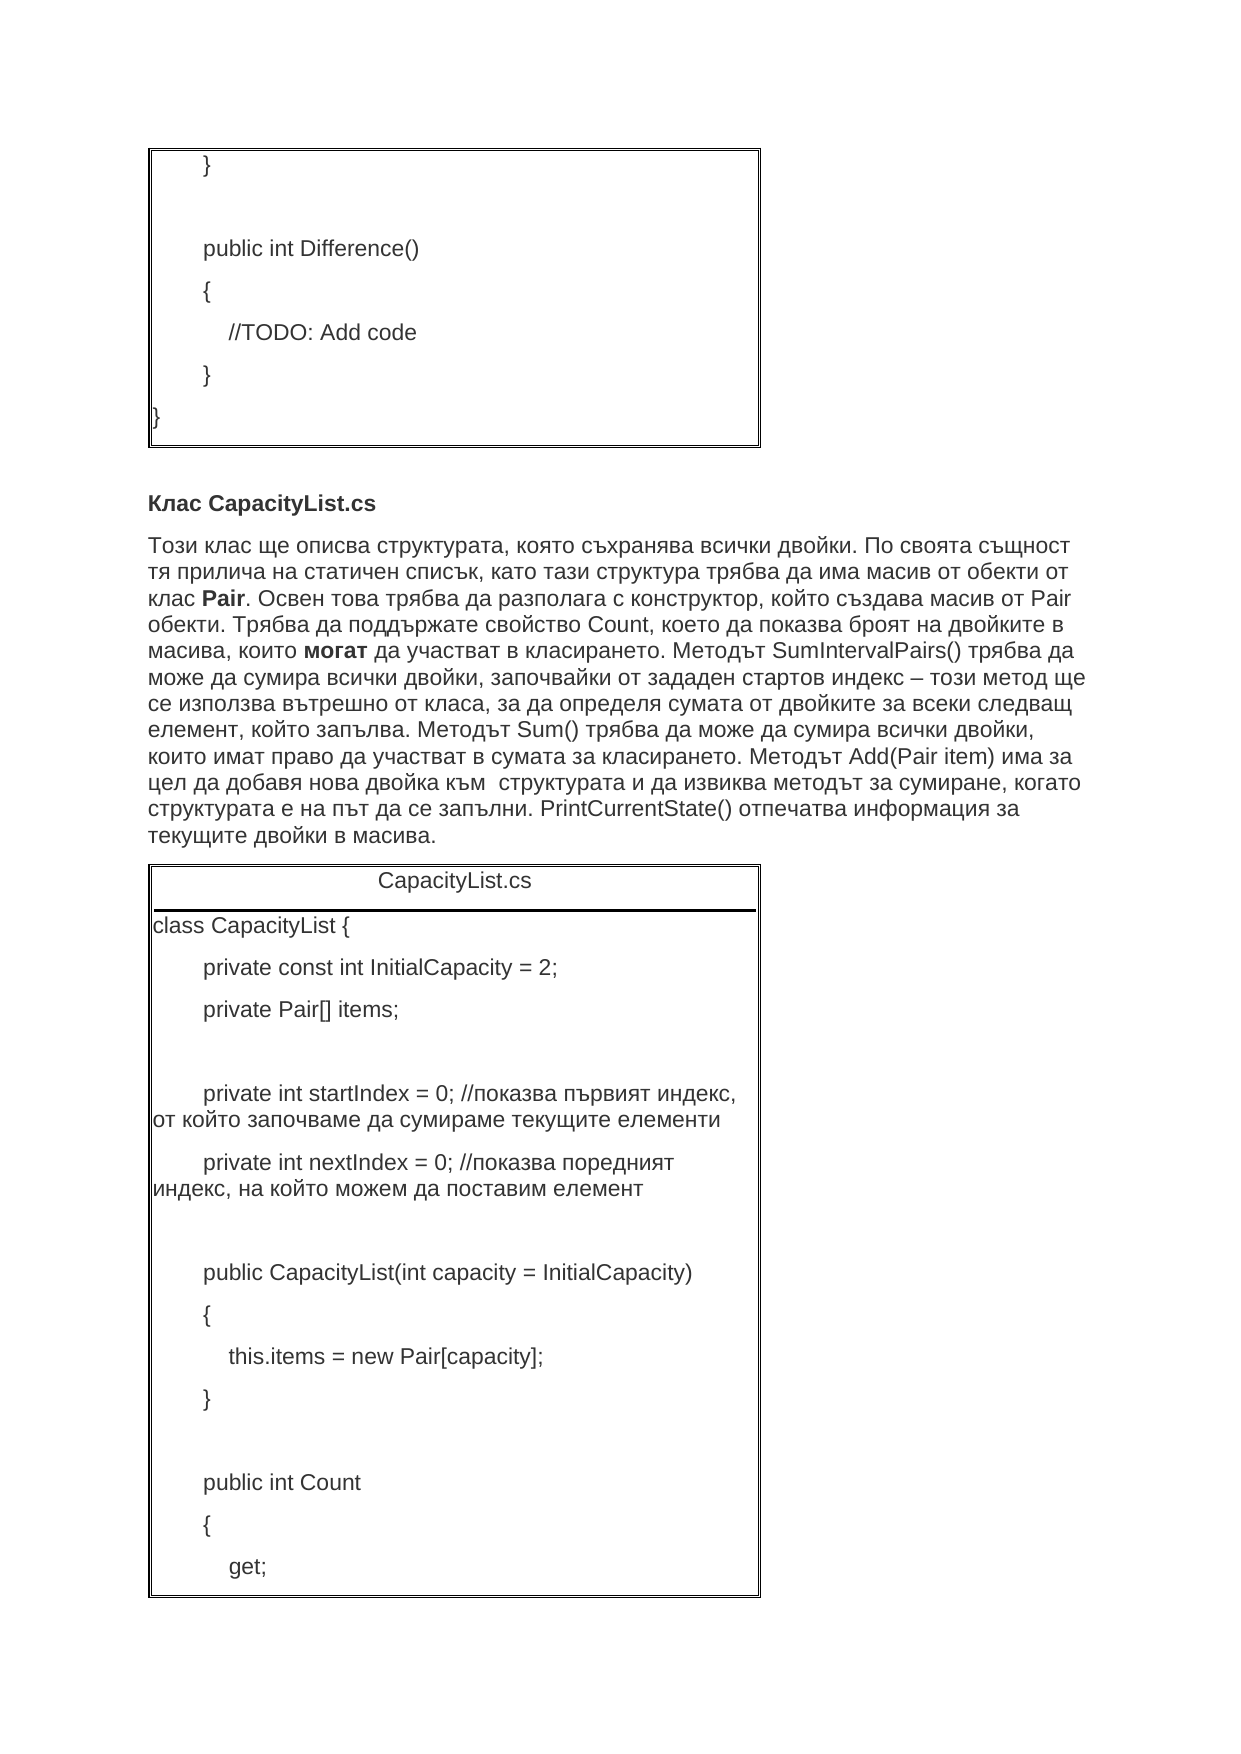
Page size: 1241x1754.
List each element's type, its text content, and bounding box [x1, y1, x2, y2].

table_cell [152, 151, 758, 445]
table_header CapacityList.cs [152, 867, 758, 909]
text Клас CapacityList.cs [148, 490, 1093, 516]
text Този клас ще описва структурата, която съхранява всички двойки. По своята същност тя прилича на статичен списък, като тази структура трябва да има масив от обекти от клас Pair. Освен това трябва да разполага с конструктор, който създава масив от Pair обекти. Трябва да поддържате свойство Count, което да показва броят на двойките в масива, които могат да участват в класирането. Методът SumIntervalPairs() трябва да може да сумира всички двойки, започвайки от зададен стартов индекс – този метод ще се използва вътрешно от класа, за да определя сумата от двойките за всеки следващ елемент, който запълва. Методът Sum() трябва да може да сумира всички двойки, които имат право да участват в сумата за класирането. Методът Add(Pair item) има за цел да добавя нова двойка към структурата и да извиква методът за сумиране, когато структурата е на път да се запълни. PrintCurrentState() отпечатва информация за текущите двойки в масива. [148, 532, 1093, 848]
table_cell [152, 909, 758, 1594]
